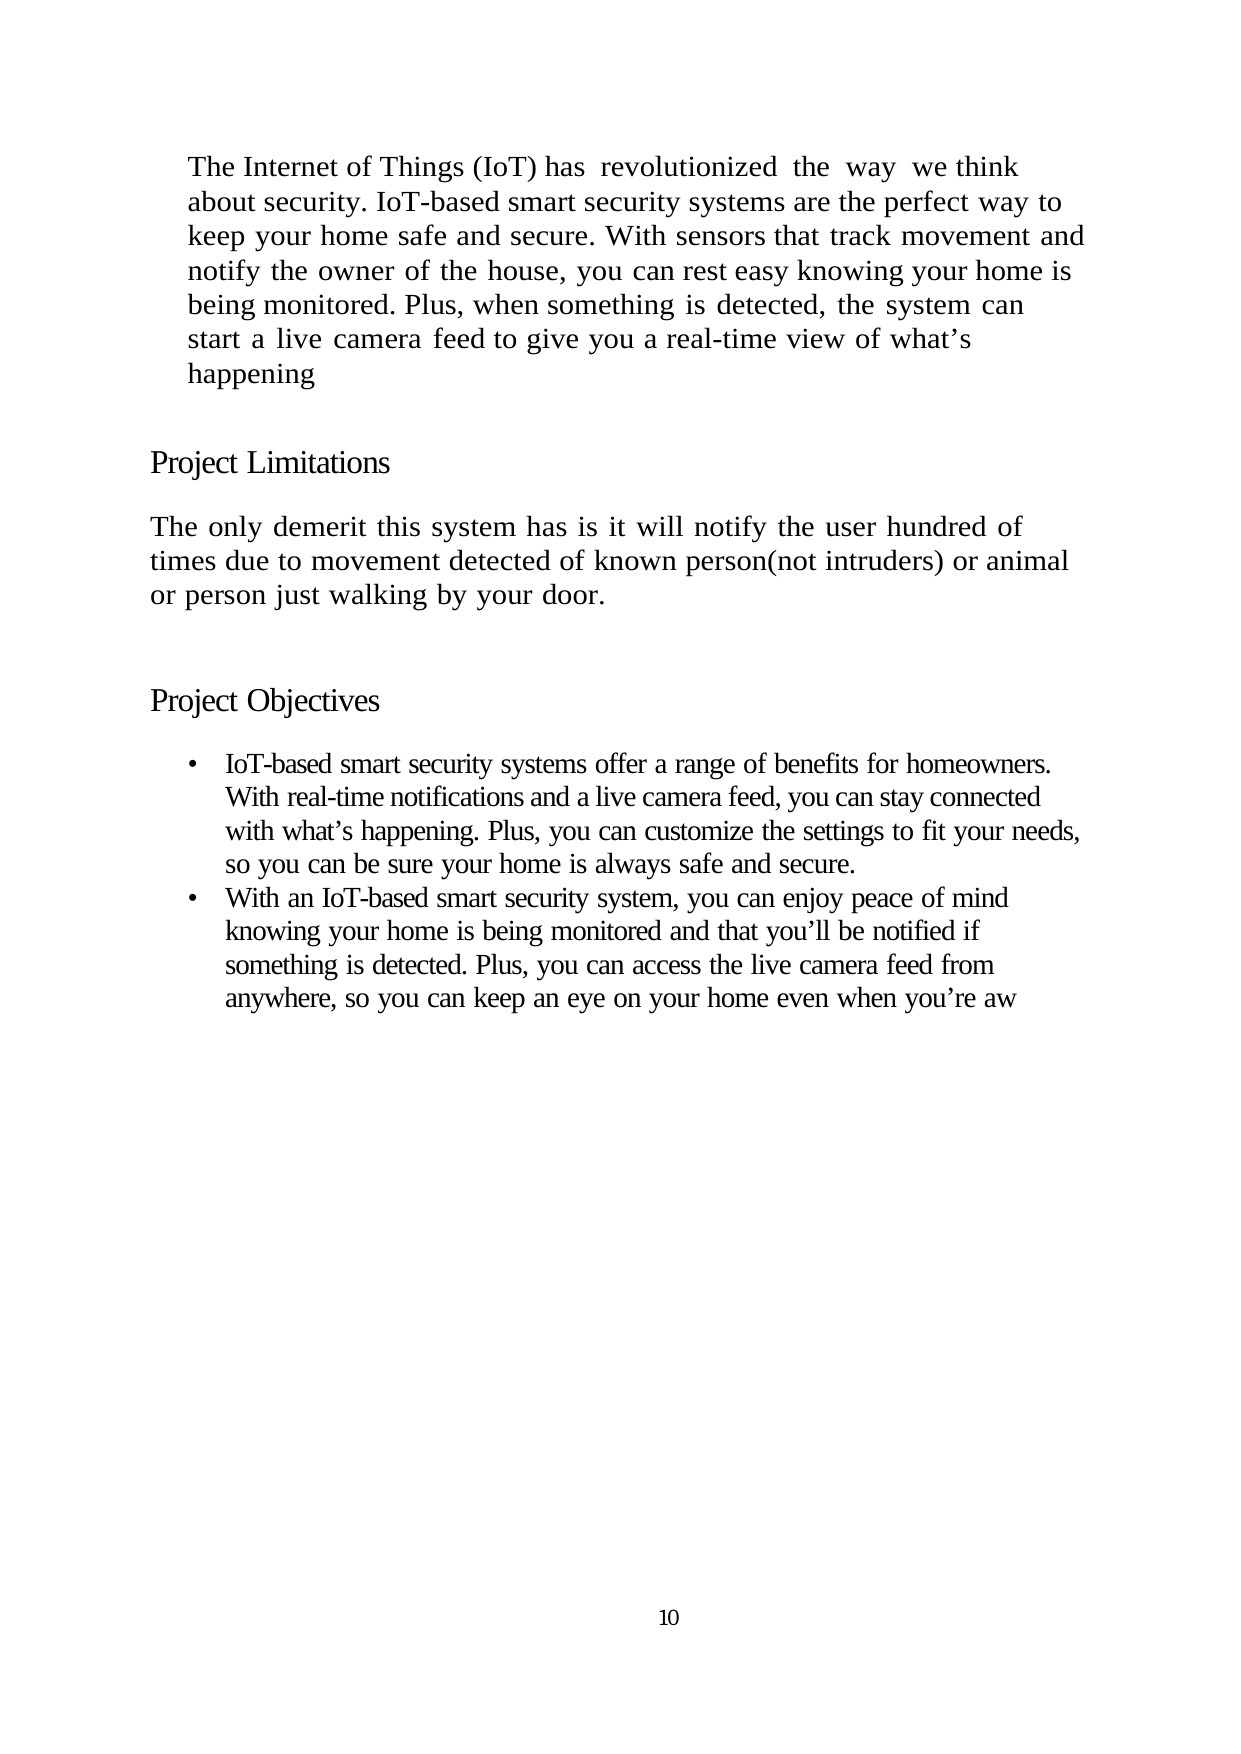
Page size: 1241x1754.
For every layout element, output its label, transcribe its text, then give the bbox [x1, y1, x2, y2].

subtitle The only demerit this system has is it will notify the user hundred of times due to movement detected of known person(not intruders) or animal or person just walking by your door. [150, 509, 1082, 611]
subtitle IoT-based smart security systems offer a range of benefits for homeowners. With real-time notifications and a live camera feed, you can stay connected with what’s happening. Plus, you can customize the settings to fit your needs, so you can be sure your home is always safe and secure. [187, 746, 1087, 880]
subtitle The Internet of Things (IoT) has revolutionized the way we think about security. IoT-based smart security systems are the perfect way to keep your home safe and secure. With sensors that track movement and notify the owner of the house, you can rest easy knowing your home is being monitored. Plus, when something is detected, the system can start a live camera feed to give you a real-time view of what’s happening [187, 149, 1087, 389]
subtitle With an IoT-based smart security system, you can enjoy peace of mind knowing your home is being monitored and that you’ll be notified if something is detected. Plus, you can access the live camera feed from anywhere, so you can keep an eye on your home even when you’re aw [187, 880, 1082, 1014]
subtitle Project Objectives [150, 680, 1219, 718]
subtitle Project Limitations [150, 442, 1219, 481]
